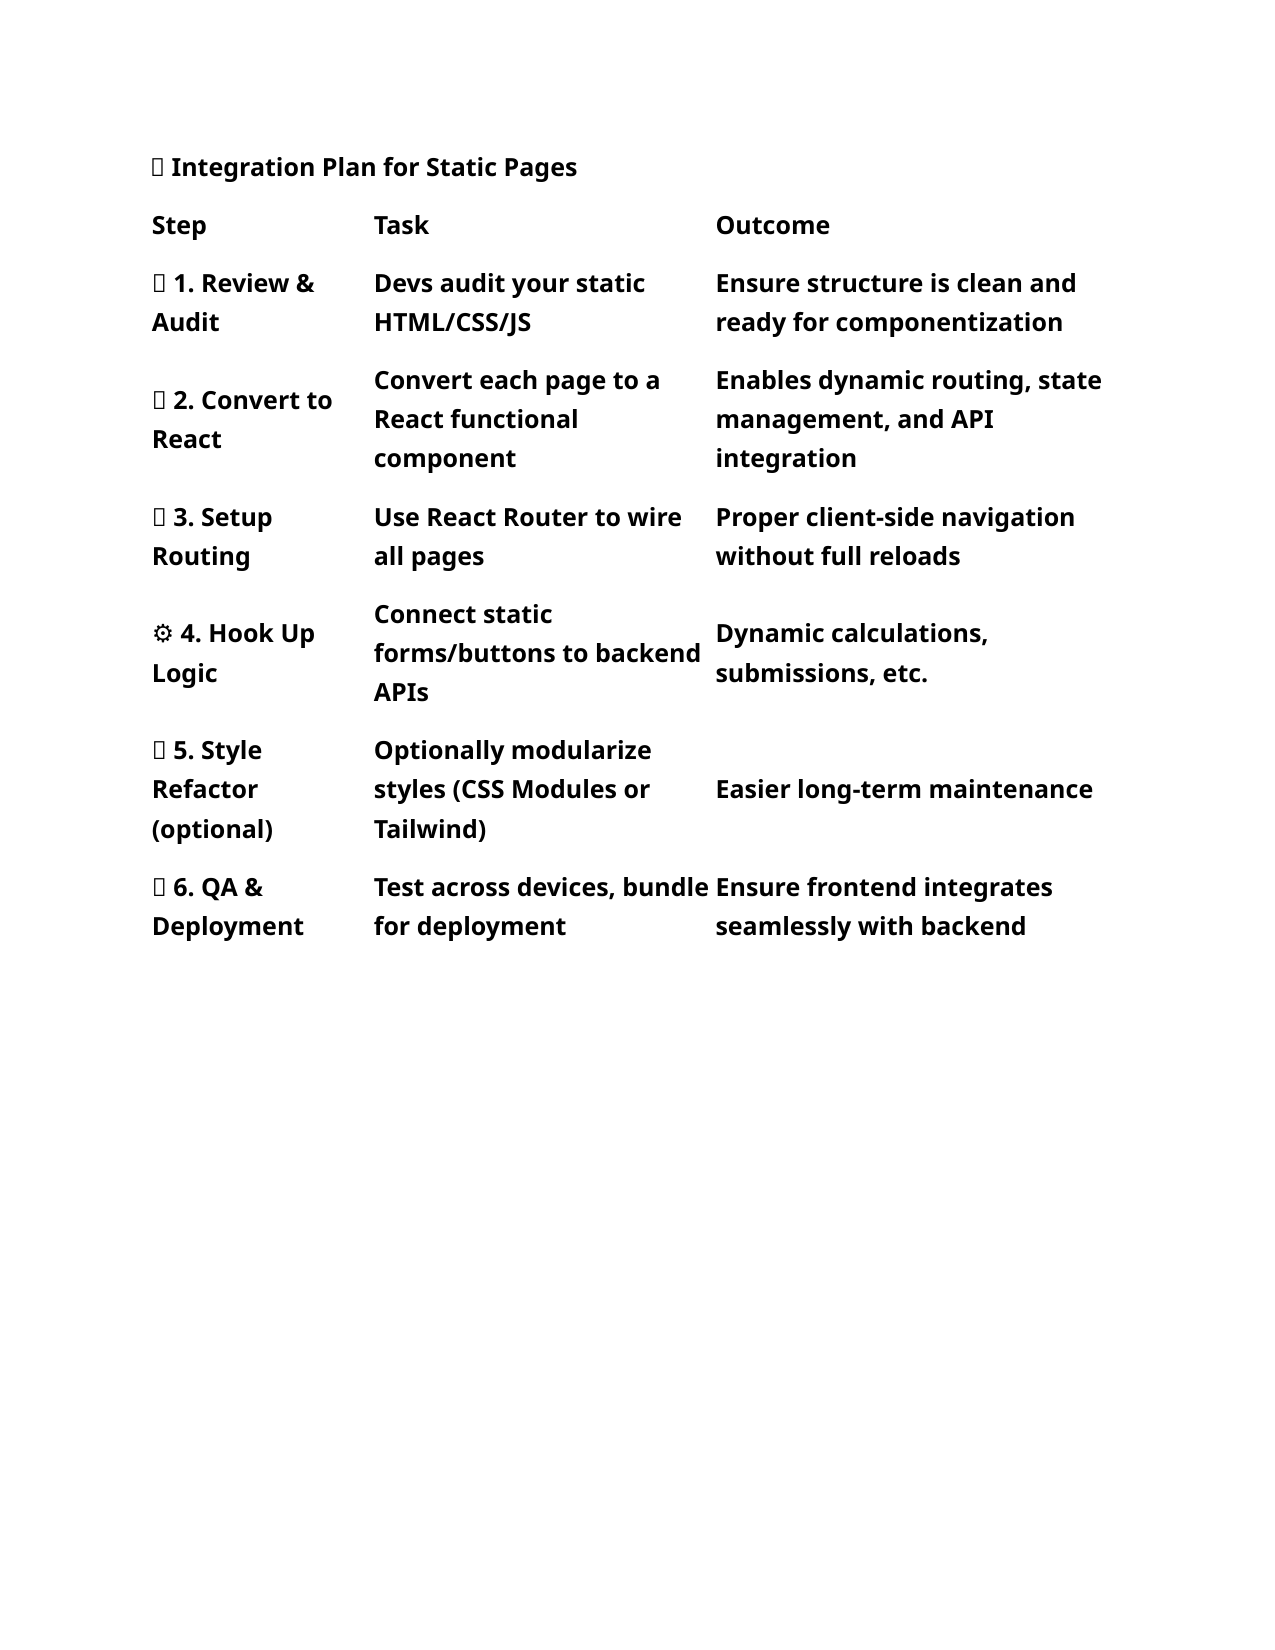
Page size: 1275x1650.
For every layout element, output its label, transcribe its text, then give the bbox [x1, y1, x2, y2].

table_cell Easier long-term maintenance [714, 731, 1125, 868]
table_cell Ensure structure is clean and ready for componentization [714, 264, 1125, 361]
table_cell ✅ 1. Review & Audit [150, 264, 372, 361]
table_cell Proper client-side navigation without full reloads [714, 498, 1125, 595]
table_cell Convert each page to a React functional component [372, 361, 714, 498]
table_cell 🎨 5. Style Refactor (optional) [150, 731, 372, 868]
table_cell 🔧 2. Convert to React [150, 361, 372, 498]
table_cell Connect static forms/buttons to backend APIs [372, 595, 714, 731]
table_header Outcome [714, 206, 1125, 264]
table_cell Devs audit your static HTML/CSS/JS [372, 264, 714, 361]
table_cell ⚙️ 4. Hook Up Logic [150, 595, 372, 731]
table_cell Ensure frontend integrates seamlessly with backend [714, 868, 1125, 965]
table_cell Optionally modularize styles (CSS Modules or Tailwind) [372, 731, 714, 868]
table_cell ✅ 6. QA & Deployment [150, 868, 372, 965]
text 🔁 Integration Plan for Static Pages [150, 150, 1125, 184]
table_header Task [372, 206, 714, 264]
table_header Step [150, 206, 372, 264]
table_cell Test across devices, bundle for deployment [372, 868, 714, 965]
table_cell Dynamic calculations, submissions, etc. [714, 595, 1125, 731]
table_cell Use React Router to wire all pages [372, 498, 714, 595]
table_cell Enables dynamic routing, state management, and API integration [714, 361, 1125, 498]
table_cell 🧩 3. Setup Routing [150, 498, 372, 595]
